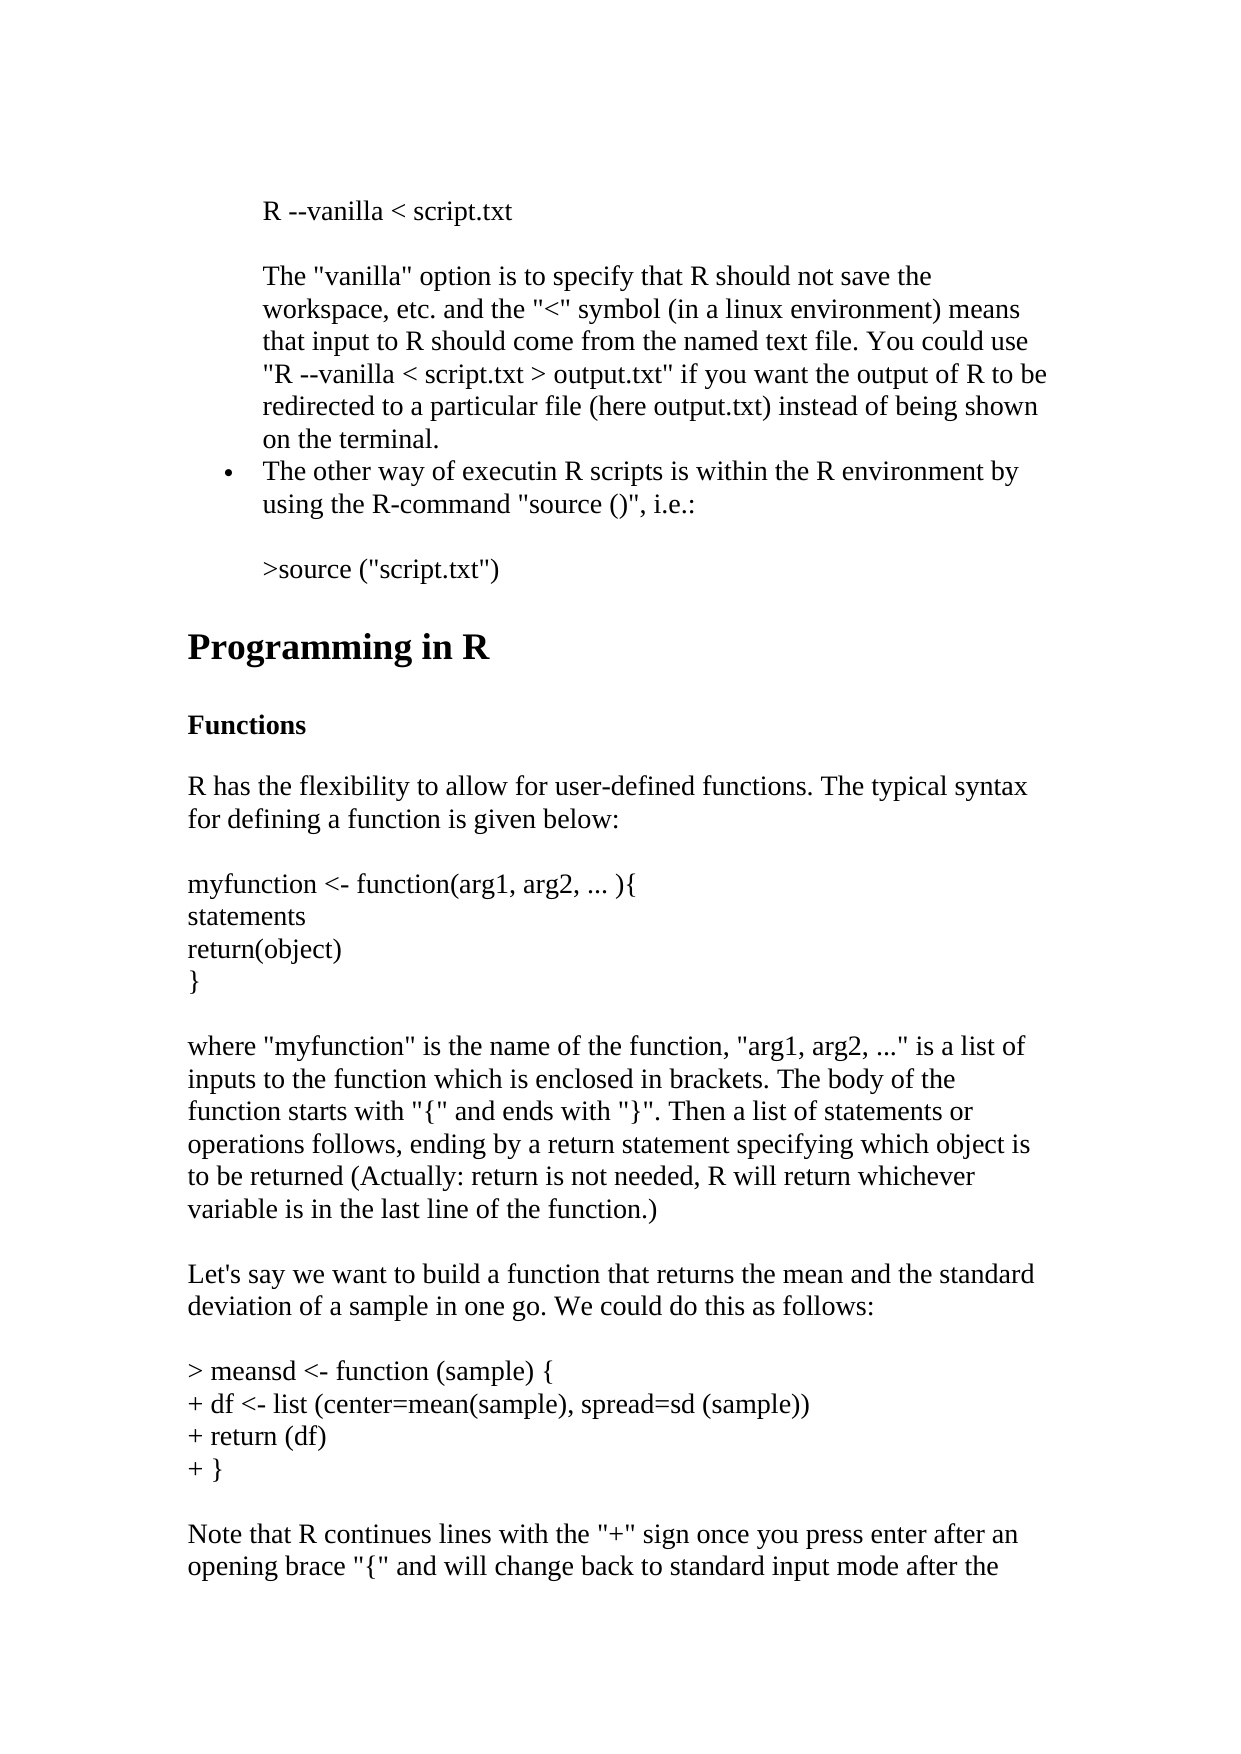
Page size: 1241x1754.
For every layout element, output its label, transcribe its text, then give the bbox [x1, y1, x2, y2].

text Functions [187, 708, 1053, 740]
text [187, 769, 1053, 1582]
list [225, 162, 1053, 454]
list The other way of executin R scripts is within the R environment by using the R-command "source ()", i.e.: >source ("script.txt") [225, 454, 1053, 584]
text Programming in R [187, 614, 1053, 679]
